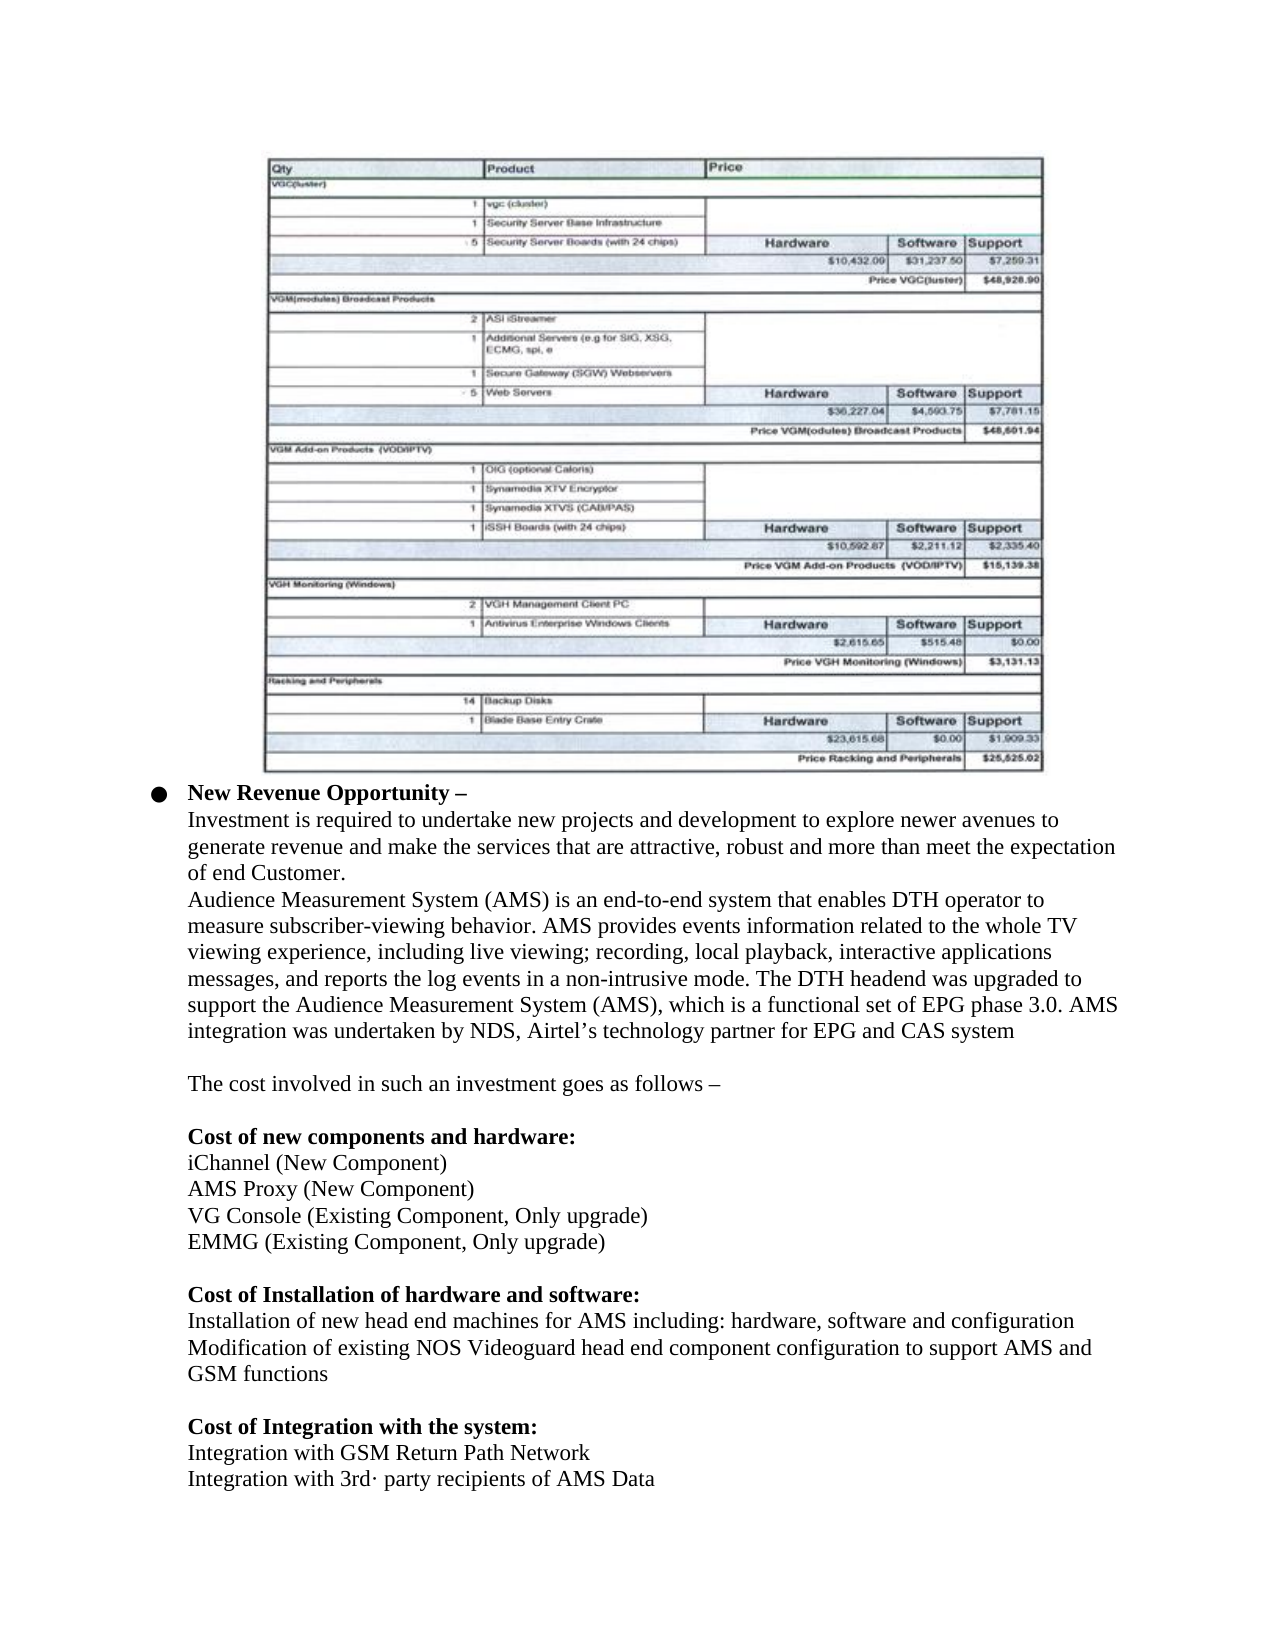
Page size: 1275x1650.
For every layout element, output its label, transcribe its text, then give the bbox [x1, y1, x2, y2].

text VG Console (Existing Component, Only upgrade) [187, 1202, 1125, 1228]
text Integration with 3rd· party recipients of AMS Data [187, 1465, 1125, 1492]
text Cost of Integration with the system: [187, 1413, 1125, 1439]
picture [261, 150, 1052, 779]
text Integration with GSM Return Path Network [187, 1439, 1125, 1465]
text iChannel (New Component) [187, 1149, 1125, 1176]
text EMMG (Existing Component, Only upgrade) [187, 1228, 1125, 1254]
list New Revenue Opportunity – [150, 778, 1125, 807]
text AMS Proxy (New Component) [187, 1176, 1125, 1202]
text Investment is required to undertake new projects and development to explore newer avenues to generate revenue and make the services that are attractive, robust and more than meet the expectation of end Customer. [187, 807, 1125, 886]
text The cost involved in such an investment goes as follows – [187, 1070, 1125, 1096]
text Cost of new components and hardware: [187, 1123, 1125, 1149]
text Installation of new head end machines for AMS including: hardware, software and configuration [187, 1307, 1125, 1334]
text Cost of Installation of hardware and software: [187, 1281, 1125, 1307]
text Audience Measurement System (AMS) is an end-to-end system that enables DTH operator to measure subscriber-viewing behavior. AMS provides events information related to the whole TV viewing experience, including live viewing; recording, local playback, interactive applications messages, and reports the log events in a non-intrusive mode. The DTH headend was upgraded to support the Audience Measurement System (AMS), which is a functional set of EPG phase 3.0. AMS integration was undertaken by NDS, Airtel’s technology partner for EPG and CAS system [187, 886, 1125, 1044]
text Modification of existing NOS Videoguard head end component configuration to support AMS and GSM functions [187, 1334, 1125, 1386]
